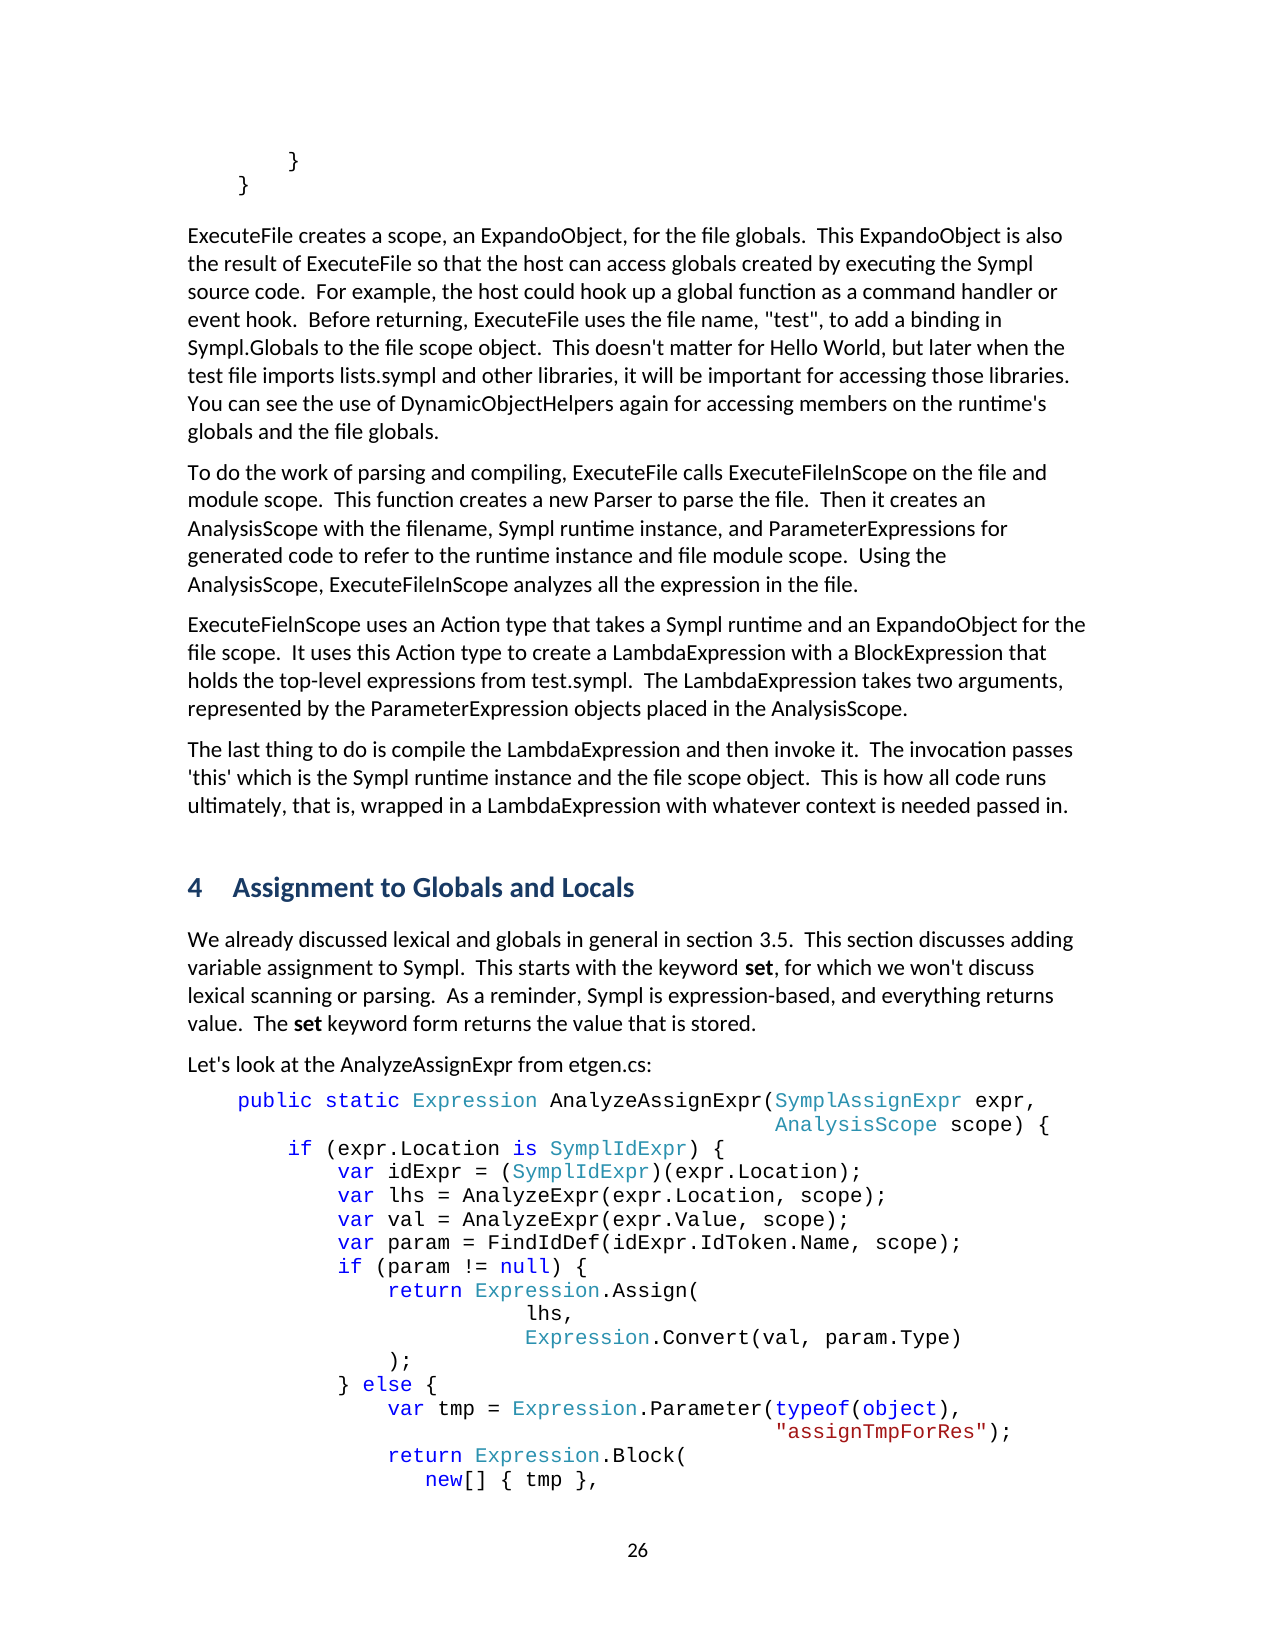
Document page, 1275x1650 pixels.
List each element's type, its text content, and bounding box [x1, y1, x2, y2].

text Let's look at the AnalyzeAssignExpr from etgen.cs: [187, 1050, 1087, 1078]
text lhs, [187, 1303, 1087, 1327]
text Expression.Convert(val, param.Type) [187, 1327, 1087, 1351]
text AnalysisScope scope) { [187, 1114, 1087, 1138]
text } else { [187, 1374, 1087, 1398]
text var val = AnalyzeExpr(expr.Value, scope); [187, 1209, 1087, 1232]
text We already discussed lexical and globals in general in section 3.5. This section discusses adding variable assignment to Sympl. This starts with the keyword set, for which we won't discuss lexical scanning or parsing. As a reminder, Sympl is expression-based, and everything returns value. The set keyword form returns the value that is stored. [187, 925, 1087, 1037]
subtitle Assignment to Globals and Locals [187, 869, 1087, 904]
text new[] { tmp }, [187, 1469, 1087, 1492]
text return Expression.Assign( [187, 1279, 1087, 1303]
text return Expression.Block( [187, 1445, 1087, 1469]
text ExecuteFile creates a scope, an ExpandoObject, for the file globals. This ExpandoObject is also the result of ExecuteFile so that the host can access globals created by executing the Sympl source code. For example, the host could hook up a global function as a command handler or event hook. Before returning, ExecuteFile uses the file name, "test", to add a binding in Sympl.Globals to the file scope object. This doesn't matter for Hello World, but later when the test file imports lists.sympl and other libraries, it will be important for accessing those libraries. You can see the use of DynamicObjectHelpers again for accessing members on the runtime's globals and the file globals. [187, 221, 1087, 445]
text var tmp = Expression.Parameter(typeof(object), [187, 1398, 1087, 1421]
text } [187, 174, 1087, 197]
text if (param != null) { [187, 1256, 1087, 1279]
text if (expr.Location is SymplIdExpr) { [187, 1138, 1087, 1161]
text ); [187, 1351, 1087, 1374]
text var lhs = AnalyzeExpr(expr.Location, scope); [187, 1185, 1087, 1209]
text public static Expression AnalyzeAssignExpr(SymplAssignExpr expr, [187, 1090, 1087, 1114]
text var idExpr = (SymplIdExpr)(expr.Location); [187, 1161, 1087, 1185]
text To do the work of parsing and compiling, ExecuteFile calls ExecuteFileInScope on the file and module scope. This function creates a new Parser to parse the file. Then it creates an AnalysisScope with the filename, Sympl runtime instance, and ParameterExpressions for generated code to refer to the runtime instance and file module scope. Using the AnalysisScope, ExecuteFileInScope analyzes all the expression in the file. [187, 458, 1087, 598]
text var param = FindIdDef(idExpr.IdToken.Name, scope); [187, 1232, 1087, 1256]
text The last thing to do is compile the LambdaExpression and then invoke it. The invocation passes 'this' which is the Sympl runtime instance and the file scope object. This is how all code runs ultimately, that is, wrapped in a LambdaExpression with whatever context is needed passed in. [187, 735, 1087, 819]
text ExecuteFielnScope uses an Action type that takes a Sympl runtime and an ExpandoObject for the file scope. It uses this Action type to create a LambdaExpression with a BlockExpression that holds the top-level expressions from test.sympl. The LambdaExpression takes two arguments, represented by the ParameterExpression objects placed in the AnalysisScope. [187, 610, 1087, 722]
text "assignTmpForRes"); [187, 1421, 1087, 1445]
text } [187, 150, 1087, 174]
